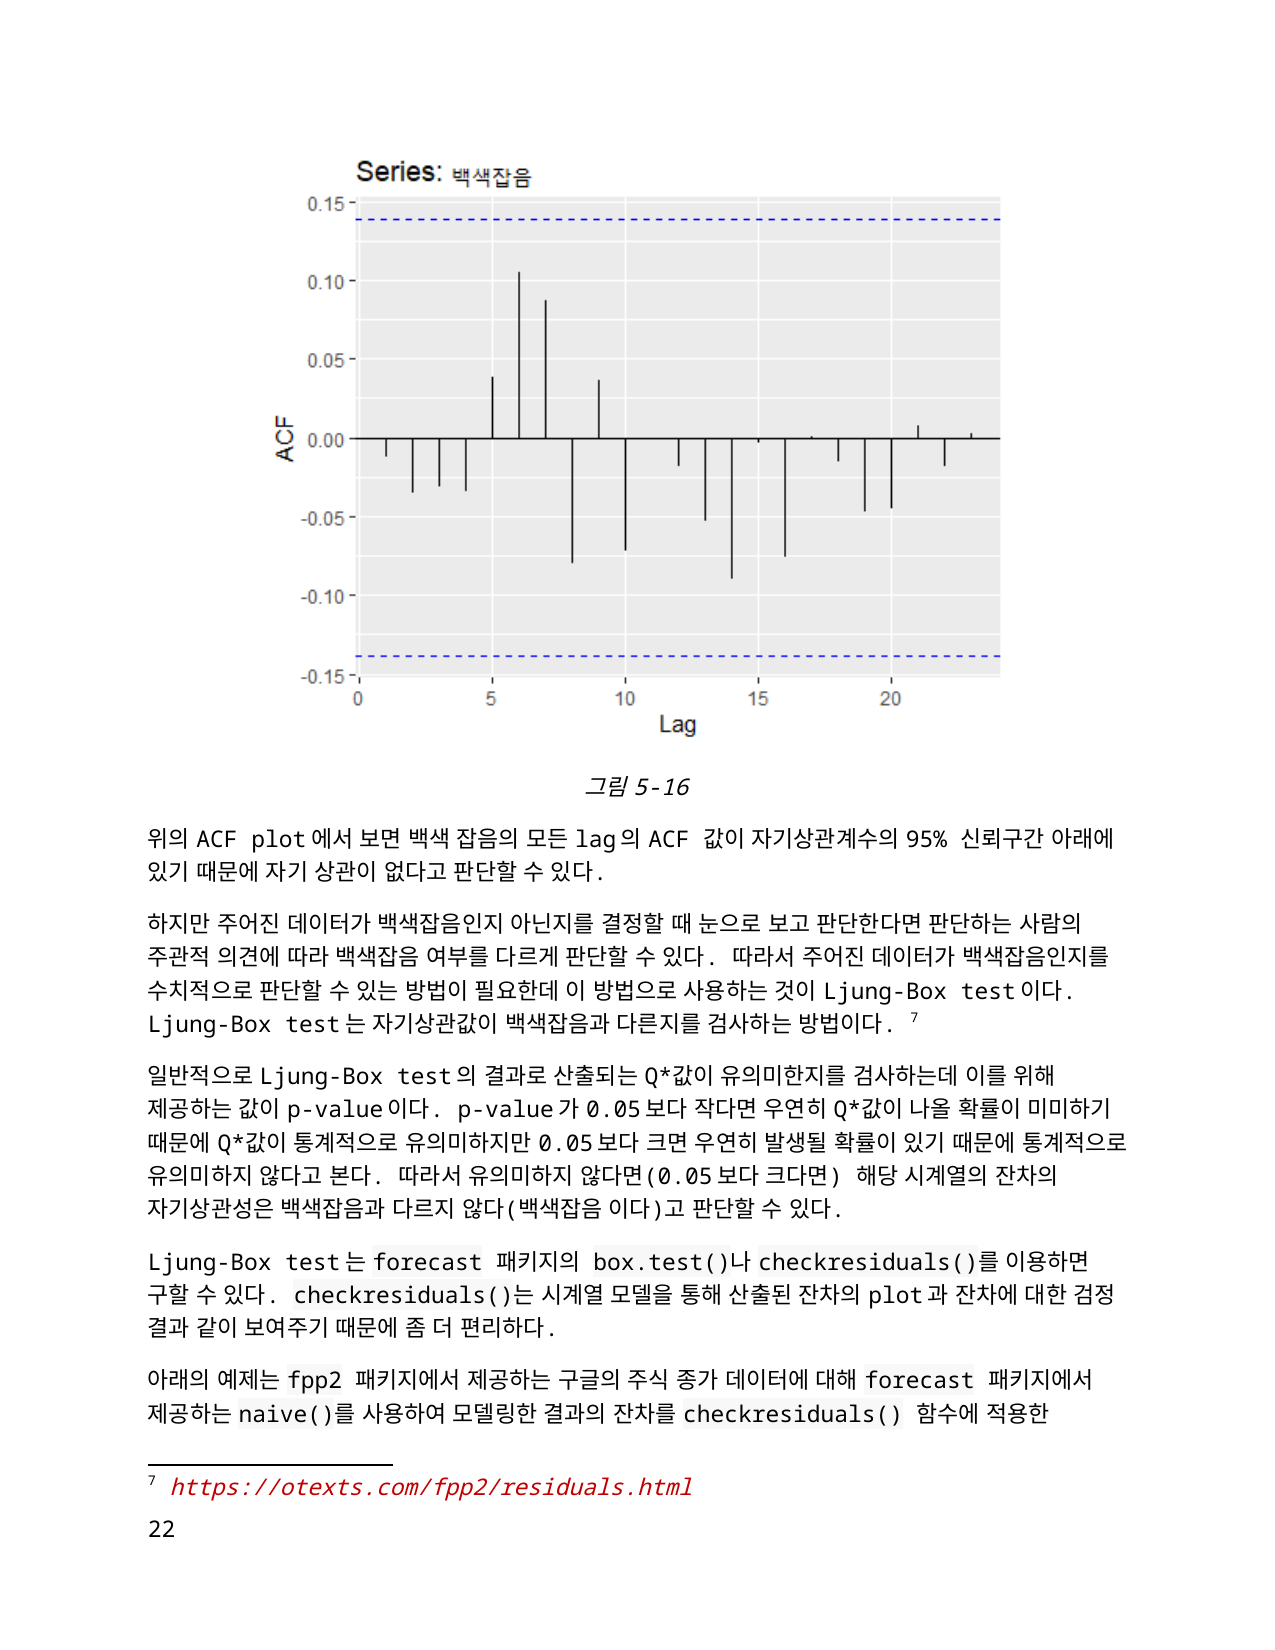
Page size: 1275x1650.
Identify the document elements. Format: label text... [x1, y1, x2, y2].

text 위의 ACF plot에서 보면 백색 잡음의 모든 lag의 ACF 값이 자기상관계수의 95% 신뢰구간 아래에 있기 때문에 자기 상관이 없다고 판단할 수 있다. [148, 821, 1127, 887]
text 일반적으로 Ljung-Box test의 결과로 산출되는 Q*값이 유의미한지를 검사하는데 이를 위해 제공하는 값이 p-value이다. p-value가 0.05보다 작다면 우연히 Q*값이 나올 확률이 미미하기 때문에 Q*값이 통계적으로 유의미하지만 0.05보다 크면 우연히 발생될 확률이 있기 때문에 통계적으로 유의미하지 않다고 본다. 따라서 유의미하지 않다면(0.05보다 크다면) 해당 시계열의 잔차의 자기상관성은 백색잡음과 다르지 않다(백색잡음 이다)고 판단할 수 있다. [148, 1058, 1127, 1224]
text Ljung-Box test는 forecast 패키지의 box.test()나 checkresiduals()를 이용하면 구할 수 있다. checkresiduals()는 시계열 모델을 통해 산출된 잔차의 plot과 잔차에 대한 검정 결과 같이 보여주기 때문에 좀 더 편리하다. [148, 1243, 1127, 1343]
text 그림 5-16 [148, 768, 1127, 802]
picture [262, 147, 1013, 748]
text 하지만 주어진 데이터가 백색잡음인지 아닌지를 결정할 때 눈으로 보고 판단한다면 판단하는 사람의 주관적 의견에 따라 백색잡음 여부를 다르게 판단할 수 있다. 따라서 주어진 데이터가 백색잡음인지를 수치적으로 판단할 수 있는 방법이 필요한데 이 방법으로 사용하는 것이 Ljung-Box test이다. Ljung-Box test는 자기상관값이 백색잡음과 다른지를 검사하는 방법이다. [148, 906, 1127, 1039]
